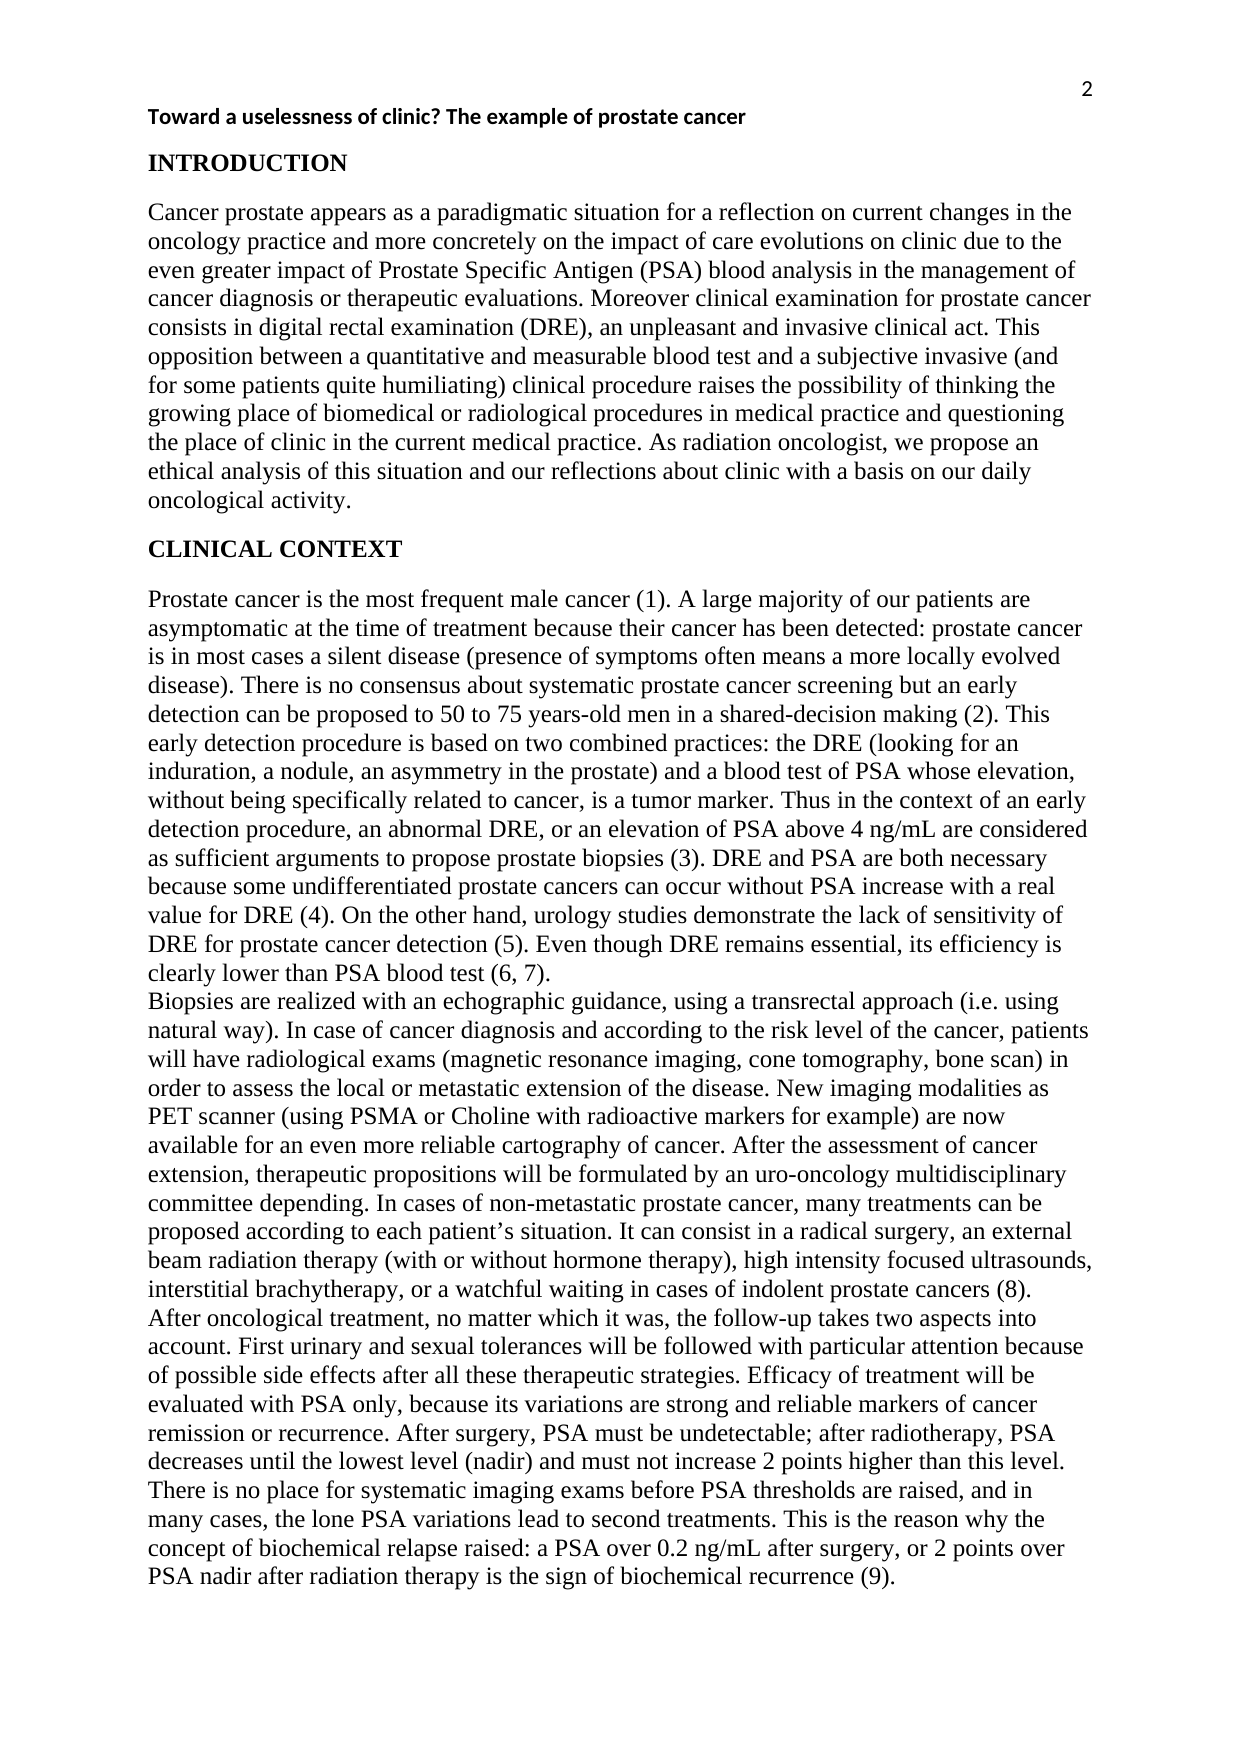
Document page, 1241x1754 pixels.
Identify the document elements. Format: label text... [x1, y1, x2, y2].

list After oncological treatment, no matter which it was, the follow-up takes two aspects into account. First urinary and sexual tolerances will be followed with particular attention because of possible side effects after all these therapeutic strategies. Efficacy of treatment will be evaluated with PSA only, because its variations are strong and reliable markers of cancer remission or recurrence. After surgery, PSA must be undetectable; after radiotherapy, PSA decreases until the lowest level (nadir) and must not increase 2 points higher than this level. There is no place for systematic imaging exams before PSA thresholds are raised, and in many cases, the lone PSA variations lead to second treatments. This is the reason why the concept of biochemical relapse raised: a PSA over 0.2 ng/mL after surgery, or 2 points over PSA nadir after radiation therapy is the sign of biochemical recurrence (9). [148, 1303, 1093, 1590]
text Cancer prostate appears as a paradigmatic situation for a reflection on current changes in the oncology practice and more concretely on the impact of care evolutions on clinic due to the even greater impact of Prostate Specific Antigen (PSA) blood analysis in the management of cancer diagnosis or therapeutic evaluations. Moreover clinical examination for prostate cancer consists in digital rectal examination (DRE), an unpleasant and invasive clinical act. This opposition between a quantitative and measurable blood test and a subjective invasive (and for some patients quite humiliating) clinical procedure raises the possibility of thinking the growing place of biomedical or radiological procedures in medical practice and questioning the place of clinic in the current medical practice. As radiation oncologist, we propose an ethical analysis of this situation and our reflections about clinic with a basis on our daily oncological activity. [148, 197, 1093, 513]
text CLINICAL CONTEXT [148, 534, 1093, 563]
list Biopsies are realized with an echographic guidance, using a transrectal approach (i.e. using natural way). In case of cancer diagnosis and according to the risk level of the cancer, patients will have radiological exams (magnetic resonance imaging, cone tomography, bone scan) in order to assess the local or metastatic extension of the disease. New imaging modalities as PET scanner (using PSMA or Choline with radioactive markers for example) are now available for an even more reliable cartography of cancer. After the assessment of cancer extension, therapeutic propositions will be formulated by an uro-oncology multidisciplinary committee depending. In cases of non-metastatic prostate cancer, many treatments can be proposed according to each patient’s situation. It can consist in a radical surgery, an external beam radiation therapy (with or without hormone therapy), high intensity focused ultrasounds, interstitial brachytherapy, or a watchful waiting in cases of indolent prostate cancers (8). [148, 986, 1093, 1303]
list Prostate cancer is the most frequent male cancer (1). A large majority of our patients are asymptomatic at the time of treatment because their cancer has been detected: prostate cancer is in most cases a silent disease (presence of symptoms often means a more locally evolved disease). There is no consensus about systematic prostate cancer screening but an early detection can be proposed to 50 to 75 years-old men in a shared-decision making (2). This early detection procedure is based on two combined practices: the DRE (looking for an induration, a nodule, an asymmetry in the prostate) and a blood test of PSA whose elevation, without being specifically related to cancer, is a tumor marker. Thus in the context of an early detection procedure, an abnormal DRE, or an elevation of PSA above 4 ng/mL are considered as sufficient arguments to propose prostate biopsies (3). DRE and PSA are both necessary because some undifferentiated prostate cancers can occur without PSA increase with a real value for DRE (4). On the other hand, urology studies demonstrate the lack of sensitivity of DRE for prostate cancer detection (5). Even though DRE remains essential, its efficiency is clearly lower than PSA blood test (6, 7). [148, 584, 1093, 986]
text INTRODUCTION [148, 148, 1093, 176]
